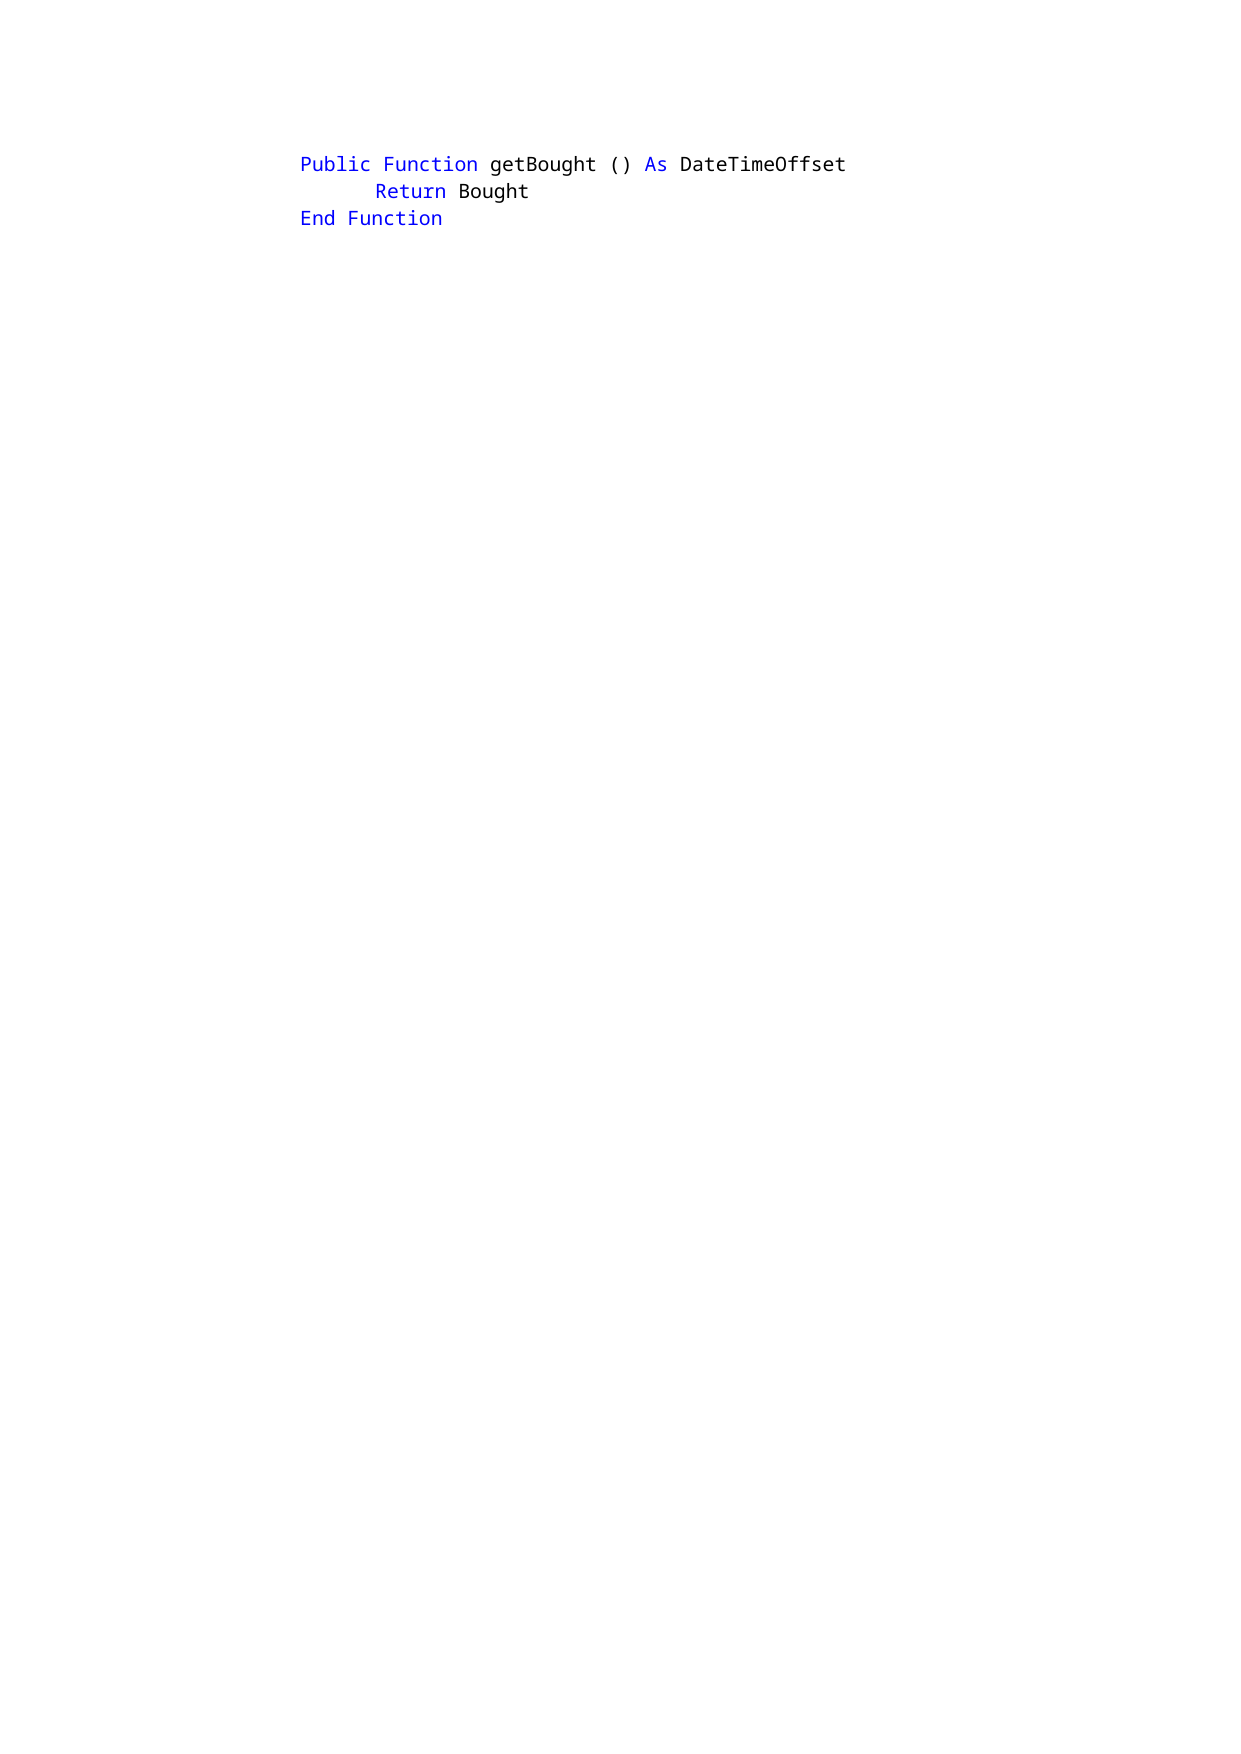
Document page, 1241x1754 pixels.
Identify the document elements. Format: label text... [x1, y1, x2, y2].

text Public Function getBought () As DateTimeOffset [150, 150, 1090, 177]
text Return Bought [150, 177, 1090, 204]
text End Function [150, 204, 1090, 231]
